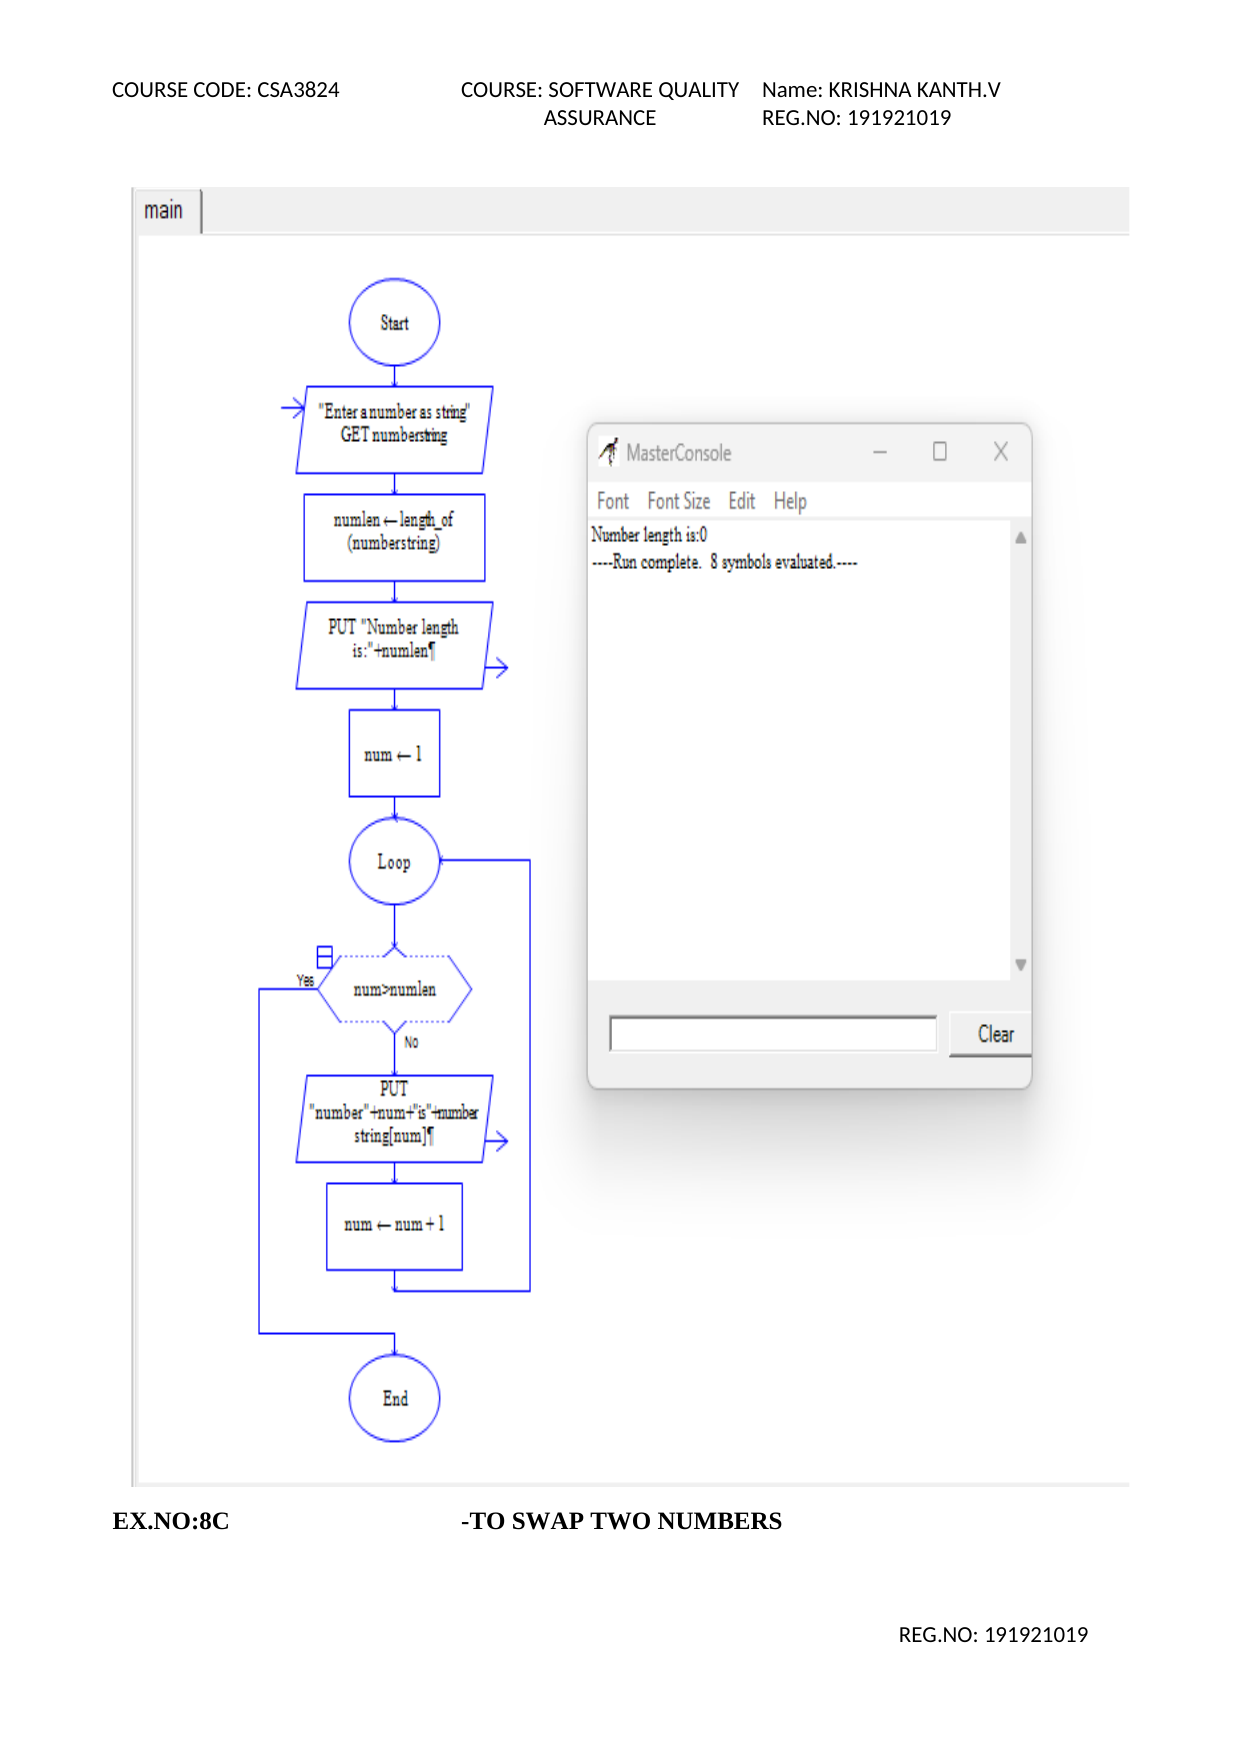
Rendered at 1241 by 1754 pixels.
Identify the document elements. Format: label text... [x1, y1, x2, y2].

text EX.NO:8C -TO SWAP TWO NUMBERS [112, 1506, 1128, 1535]
